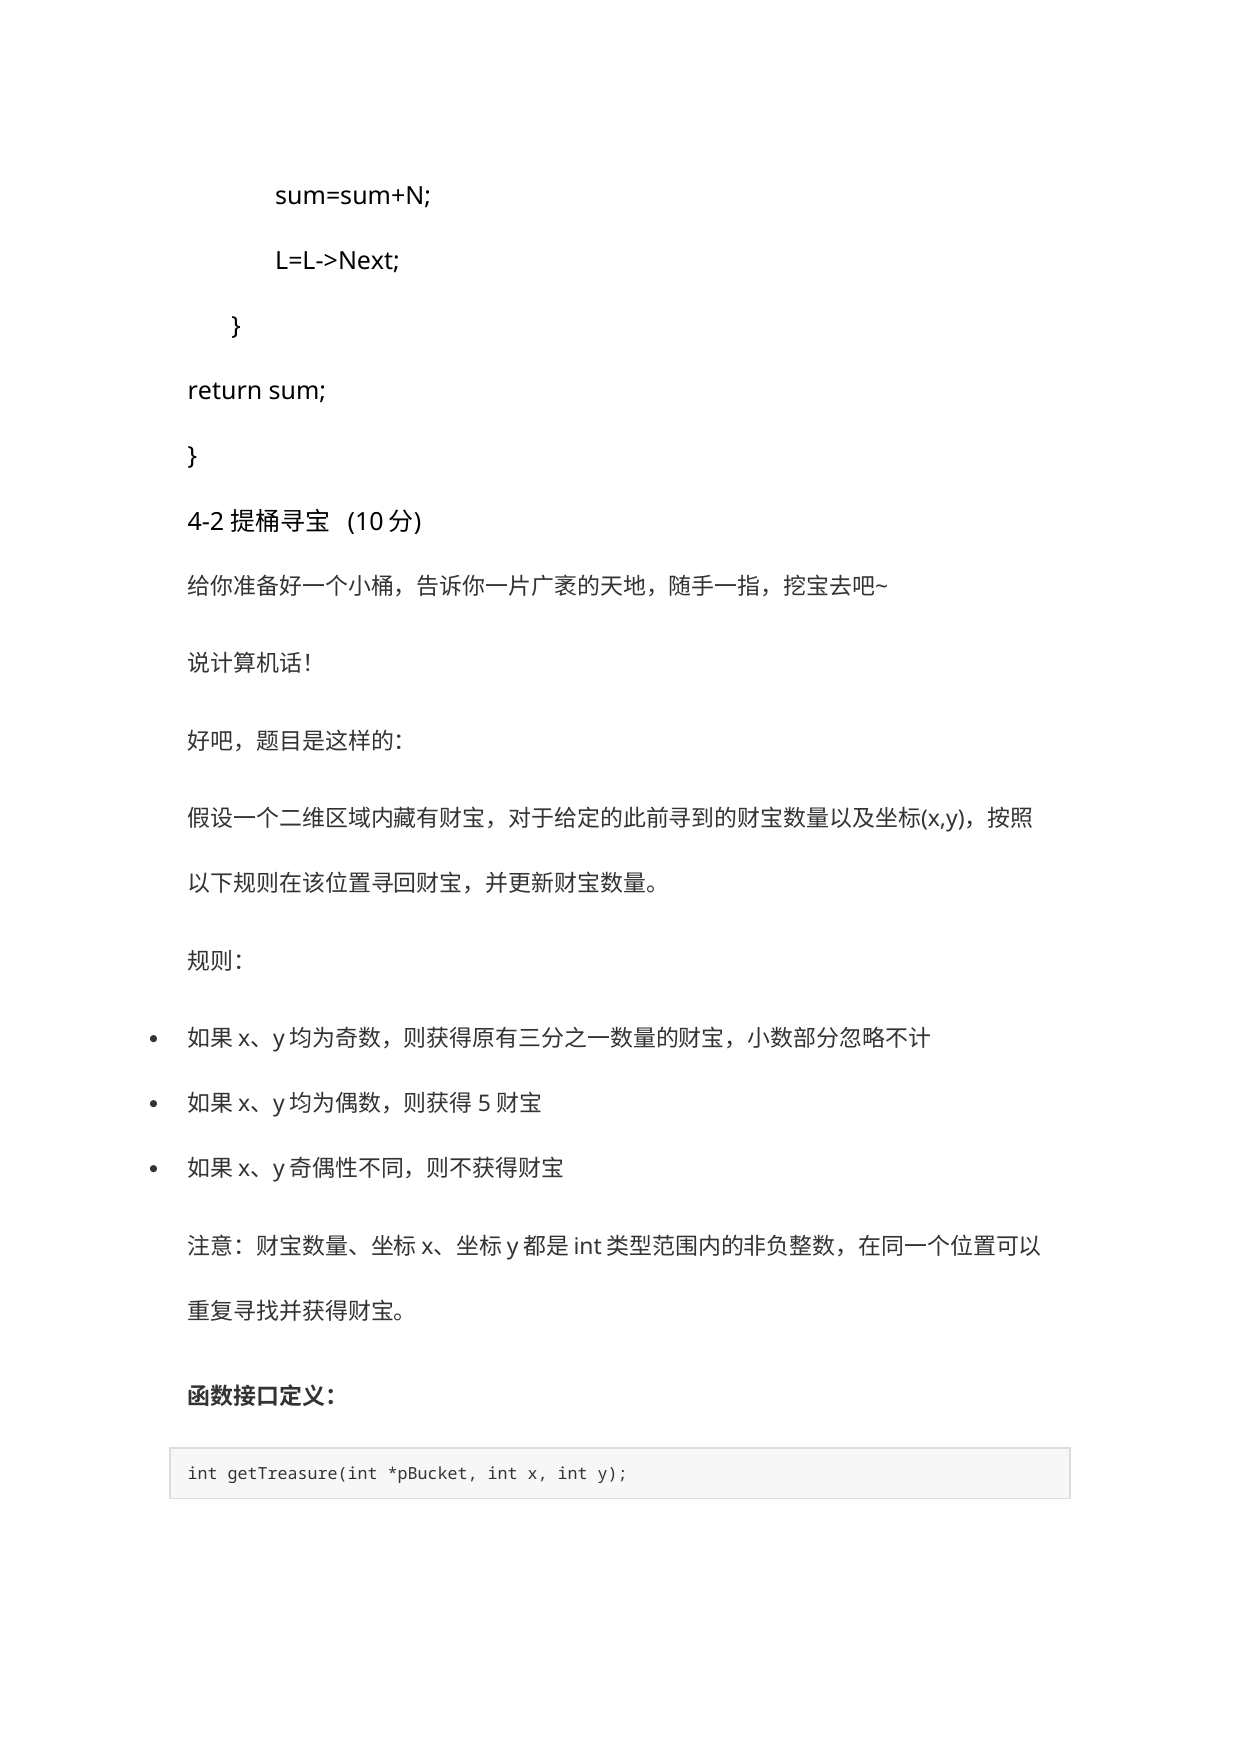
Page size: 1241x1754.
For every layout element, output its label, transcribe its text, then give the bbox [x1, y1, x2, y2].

text 4-2 提桶寻宝 (10分) [187, 487, 1053, 552]
text sum=sum+N; [187, 162, 1053, 227]
list 如果x、y奇偶性不同，则不获得财宝 [150, 1134, 1053, 1199]
text return sum; [187, 357, 1053, 422]
text L=L->Next; [187, 227, 1053, 292]
text 好吧，题目是这样的： [187, 707, 1053, 772]
list 如果x、y均为奇数，则获得原有三分之一数量的财宝，小数部分忽略不计 [150, 1004, 1053, 1069]
text 函数接口定义： [187, 1362, 1053, 1427]
list 如果x、y均为偶数，则获得 5 财宝 [150, 1069, 1053, 1134]
text 注意：财宝数量、坐标x、坐标y都是int类型范围内的非负整数，在同一个位置可以重复寻找并获得财宝。 [187, 1212, 1053, 1342]
text 说计算机话！ [187, 629, 1053, 694]
text int getTreasure(int *pBucket, int x, int y); [171, 1449, 1069, 1498]
text 给你准备好一个小桶，告诉你一片广袤的天地，随手一指，挖宝去吧~ [187, 552, 1053, 617]
text 规则： [187, 927, 1053, 992]
text } [187, 292, 1053, 357]
text } [187, 422, 1053, 487]
text 假设一个二维区域内藏有财宝，对于给定的此前寻到的财宝数量以及坐标(x,y)，按照以下规则在该位置寻回财宝，并更新财宝数量。 [187, 784, 1053, 914]
